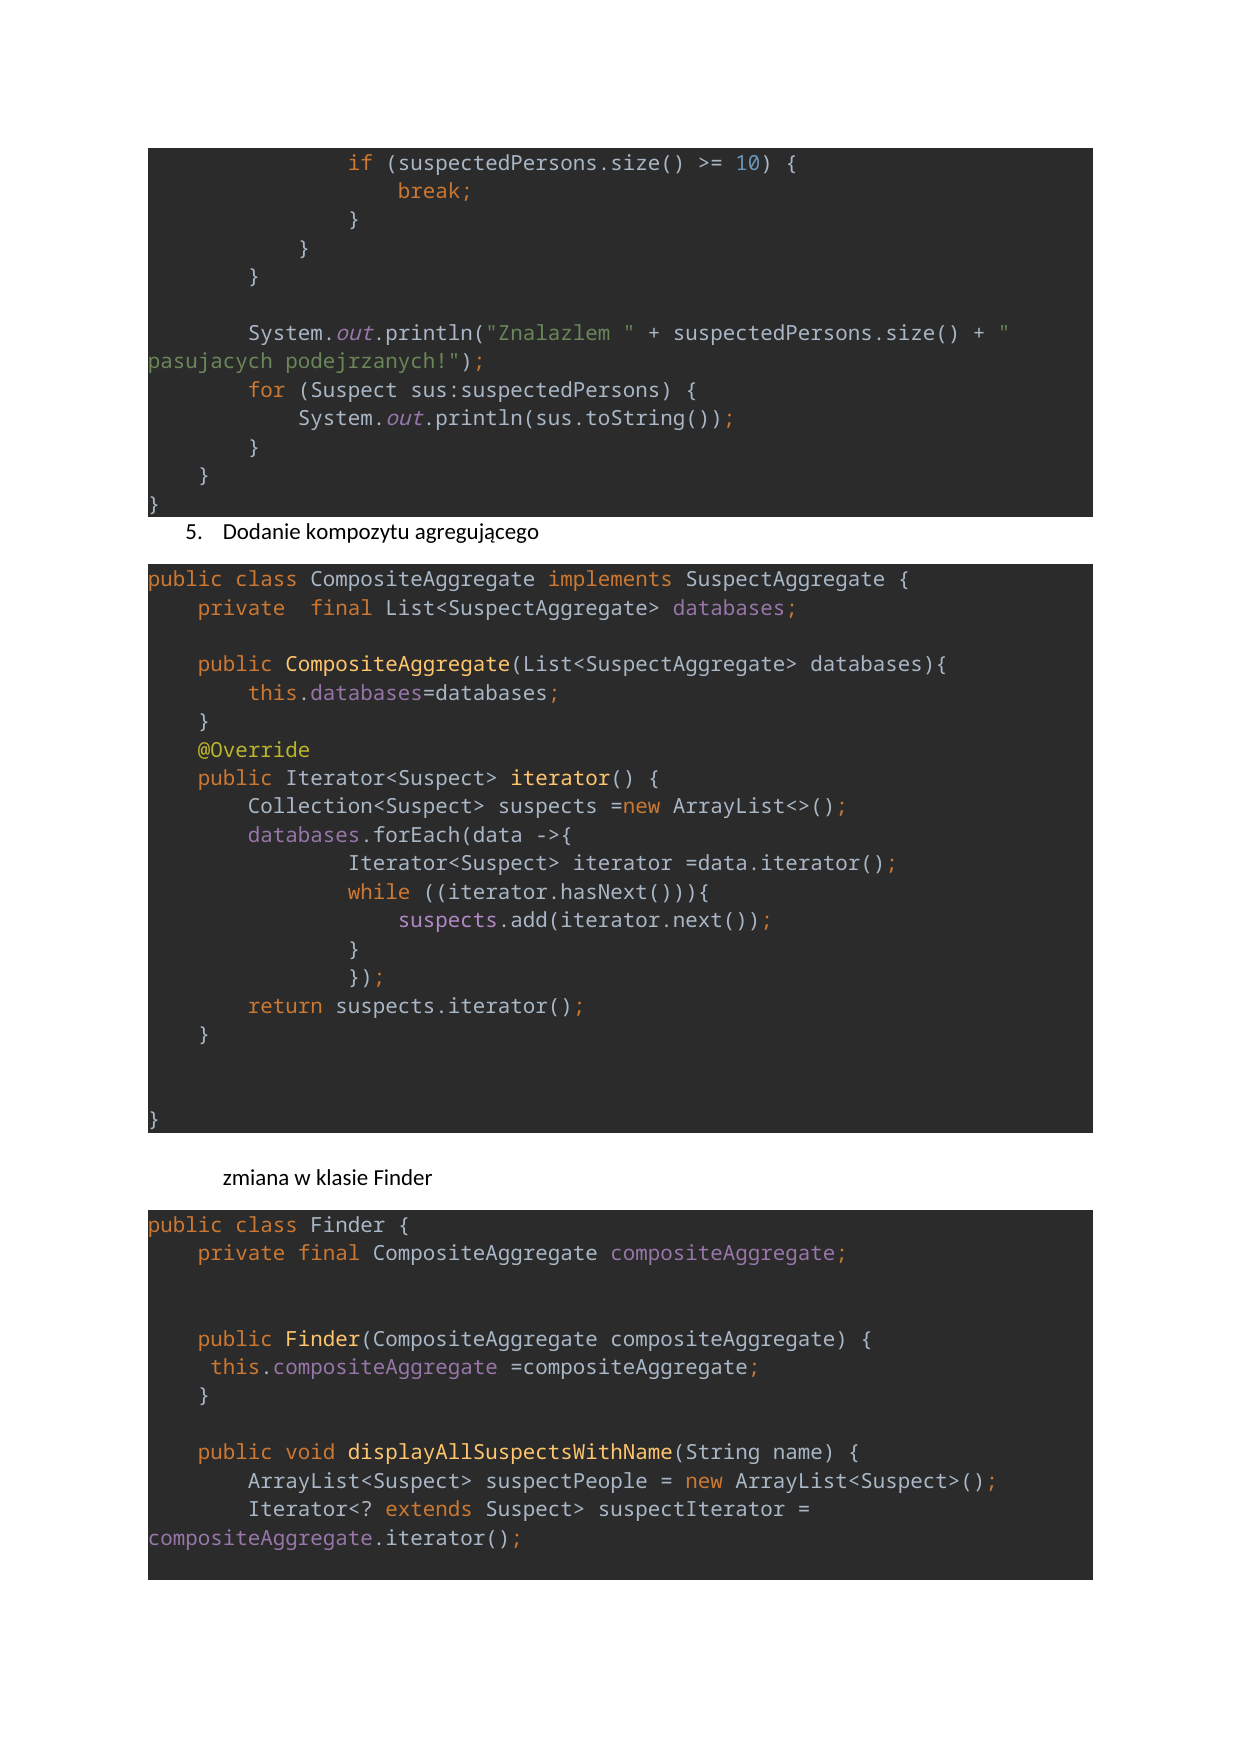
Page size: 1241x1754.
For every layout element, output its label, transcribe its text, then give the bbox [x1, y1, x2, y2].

list Dodanie kompozytu agregującego [185, 517, 1093, 545]
text public class CompositeAggregate implements SuspectAggregate { private final List<SuspectAggregate> databases; public CompositeAggregate(List<SuspectAggregate> databases){ this.databases=databases; } @Override public Iterator<Suspect> iterator() { Collection<Suspect> suspects =new ArrayList<>(); databases.forEach(data ->{ Iterator<Suspect> iterator =data.iterator(); while ((iterator.hasNext())){ suspects.add(iterator.next()); } }); return suspects.iterator(); } } [148, 564, 1093, 1133]
list zmiana w klasie Finder [223, 1163, 1093, 1191]
